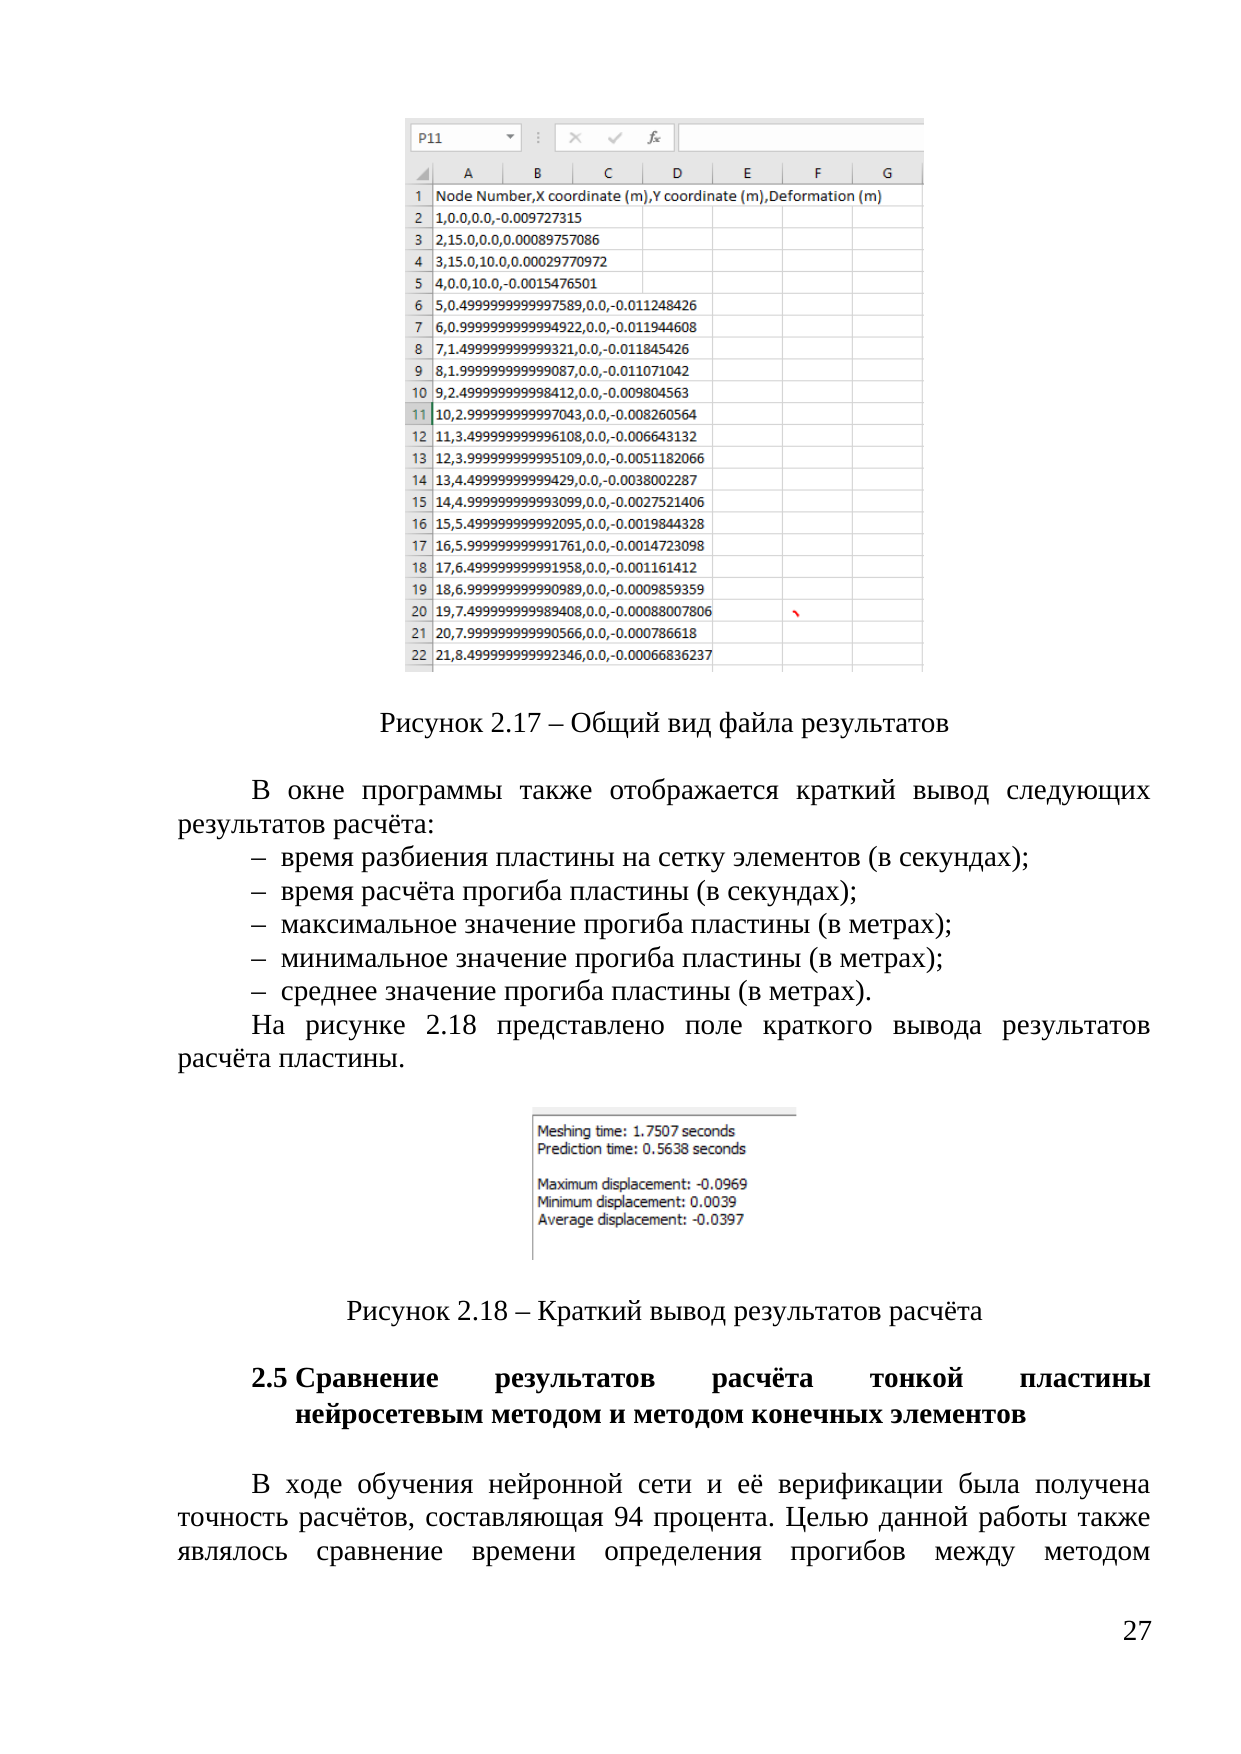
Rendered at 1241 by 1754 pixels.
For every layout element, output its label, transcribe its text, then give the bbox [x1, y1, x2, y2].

list Сравнение результатов расчёта тонкой пластины нейросетевым методом и методом конечных элементов [251, 1360, 1152, 1429]
text Рисунок 2.17 – Общий вид файла результатов [177, 705, 1152, 739]
picture [405, 118, 924, 672]
text – время разбиения пластины на сетку элементов (в секундах); [177, 839, 1152, 873]
text – минимальное значение прогиба пластины (в метрах); [177, 940, 1152, 973]
text – среднее значение прогиба пластины (в метрах). [177, 973, 1152, 1007]
text В окне программы также отображается краткий вывод следующих результатов расчёта: [177, 772, 1152, 839]
text На рисунке 2.18 представлено поле краткого вывода результатов расчёта пластины. [177, 1007, 1152, 1074]
text Рисунок 2.18 – Краткий вывод результатов расчёта [177, 1293, 1152, 1326]
text – время расчёта прогиба пластины (в секундах); [177, 873, 1152, 906]
text – максимальное значение прогиба пластины (в метрах); [177, 906, 1152, 940]
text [177, 1466, 1152, 1566]
picture [532, 1107, 797, 1260]
